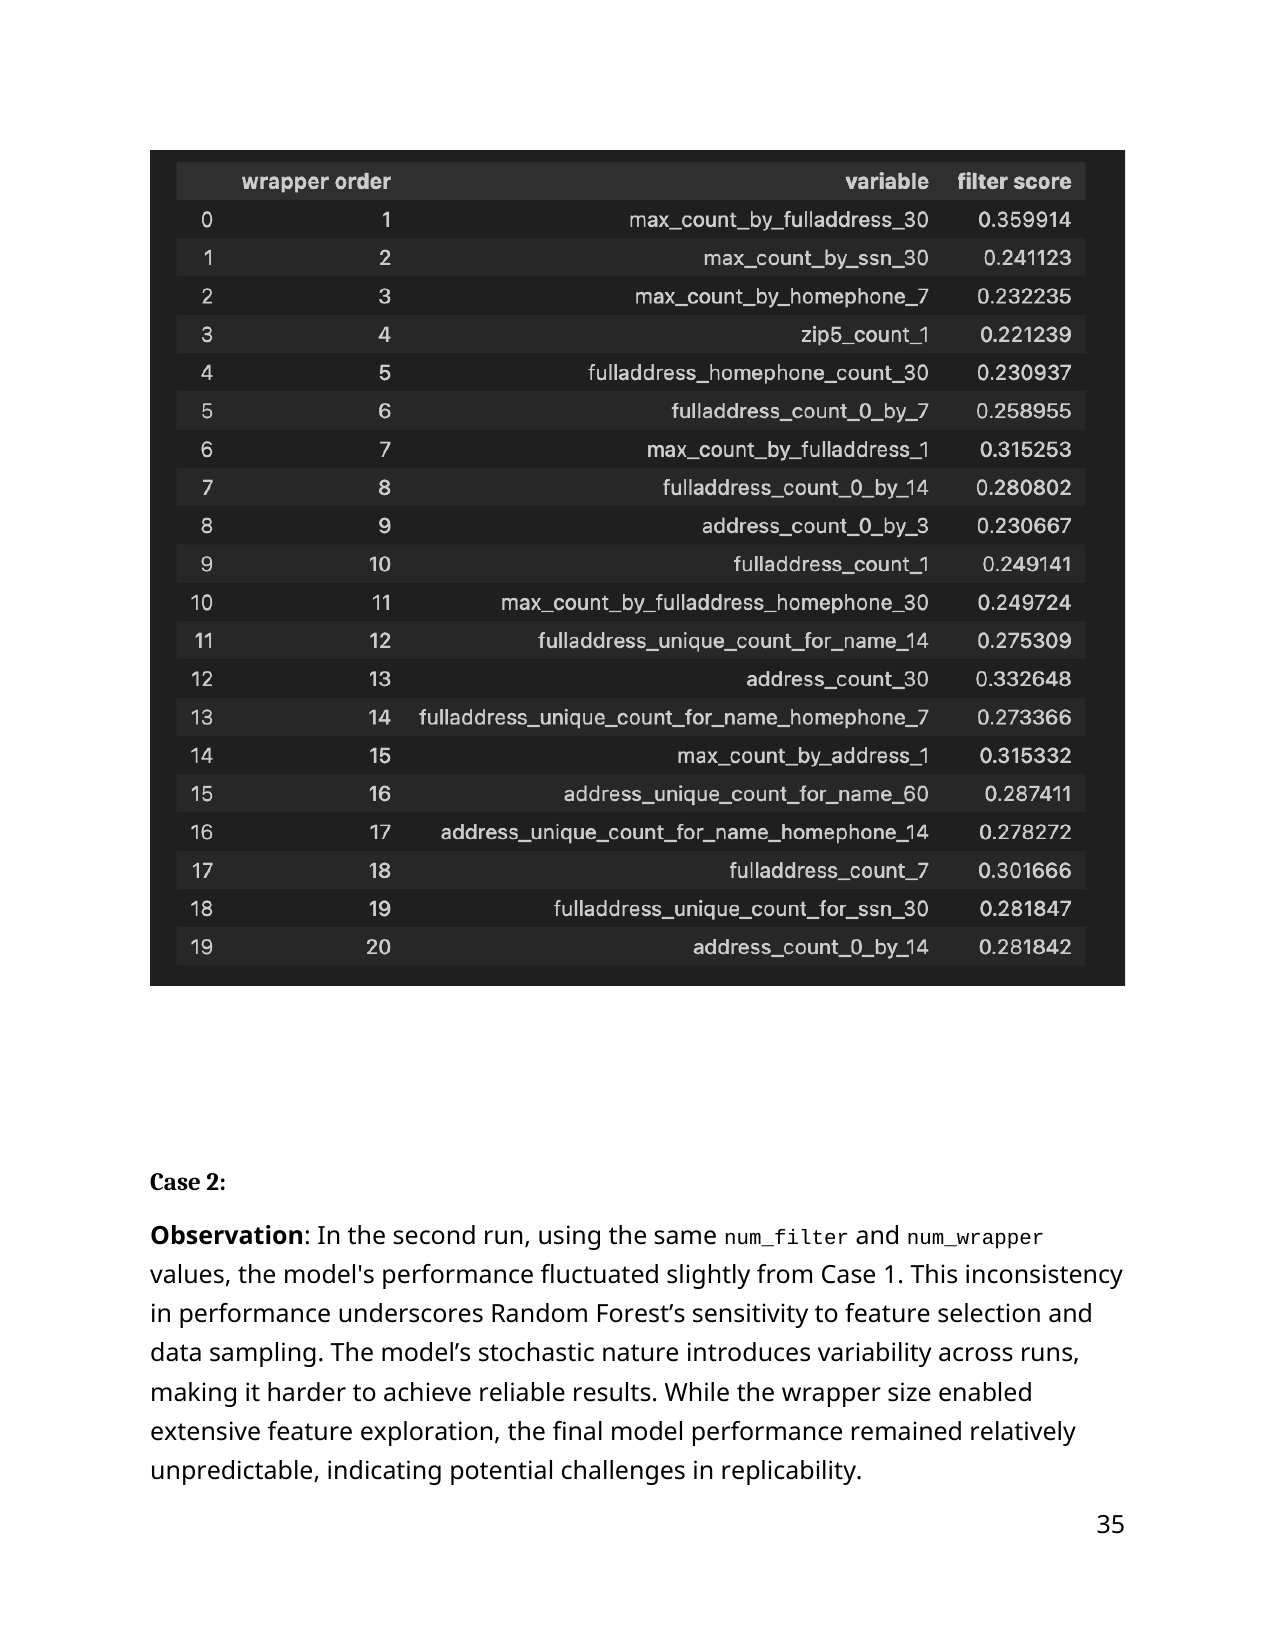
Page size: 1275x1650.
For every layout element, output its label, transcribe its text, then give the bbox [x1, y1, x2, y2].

text Observation: In the second run, using the same num_filter and num_wrapper values, the model's performance fluctuated slightly from Case 1. This inconsistency in performance underscores Random Forest’s sensitivity to feature selection and data sampling. The model’s stochastic nature introduces variability across runs, making it harder to achieve reliable results. While the wrapper size enabled extensive feature exploration, the final model performance remained relatively unpredictable, indicating potential challenges in replicability. [150, 1217, 1125, 1487]
picture [150, 150, 1125, 986]
text Case 2: [150, 1168, 1125, 1197]
